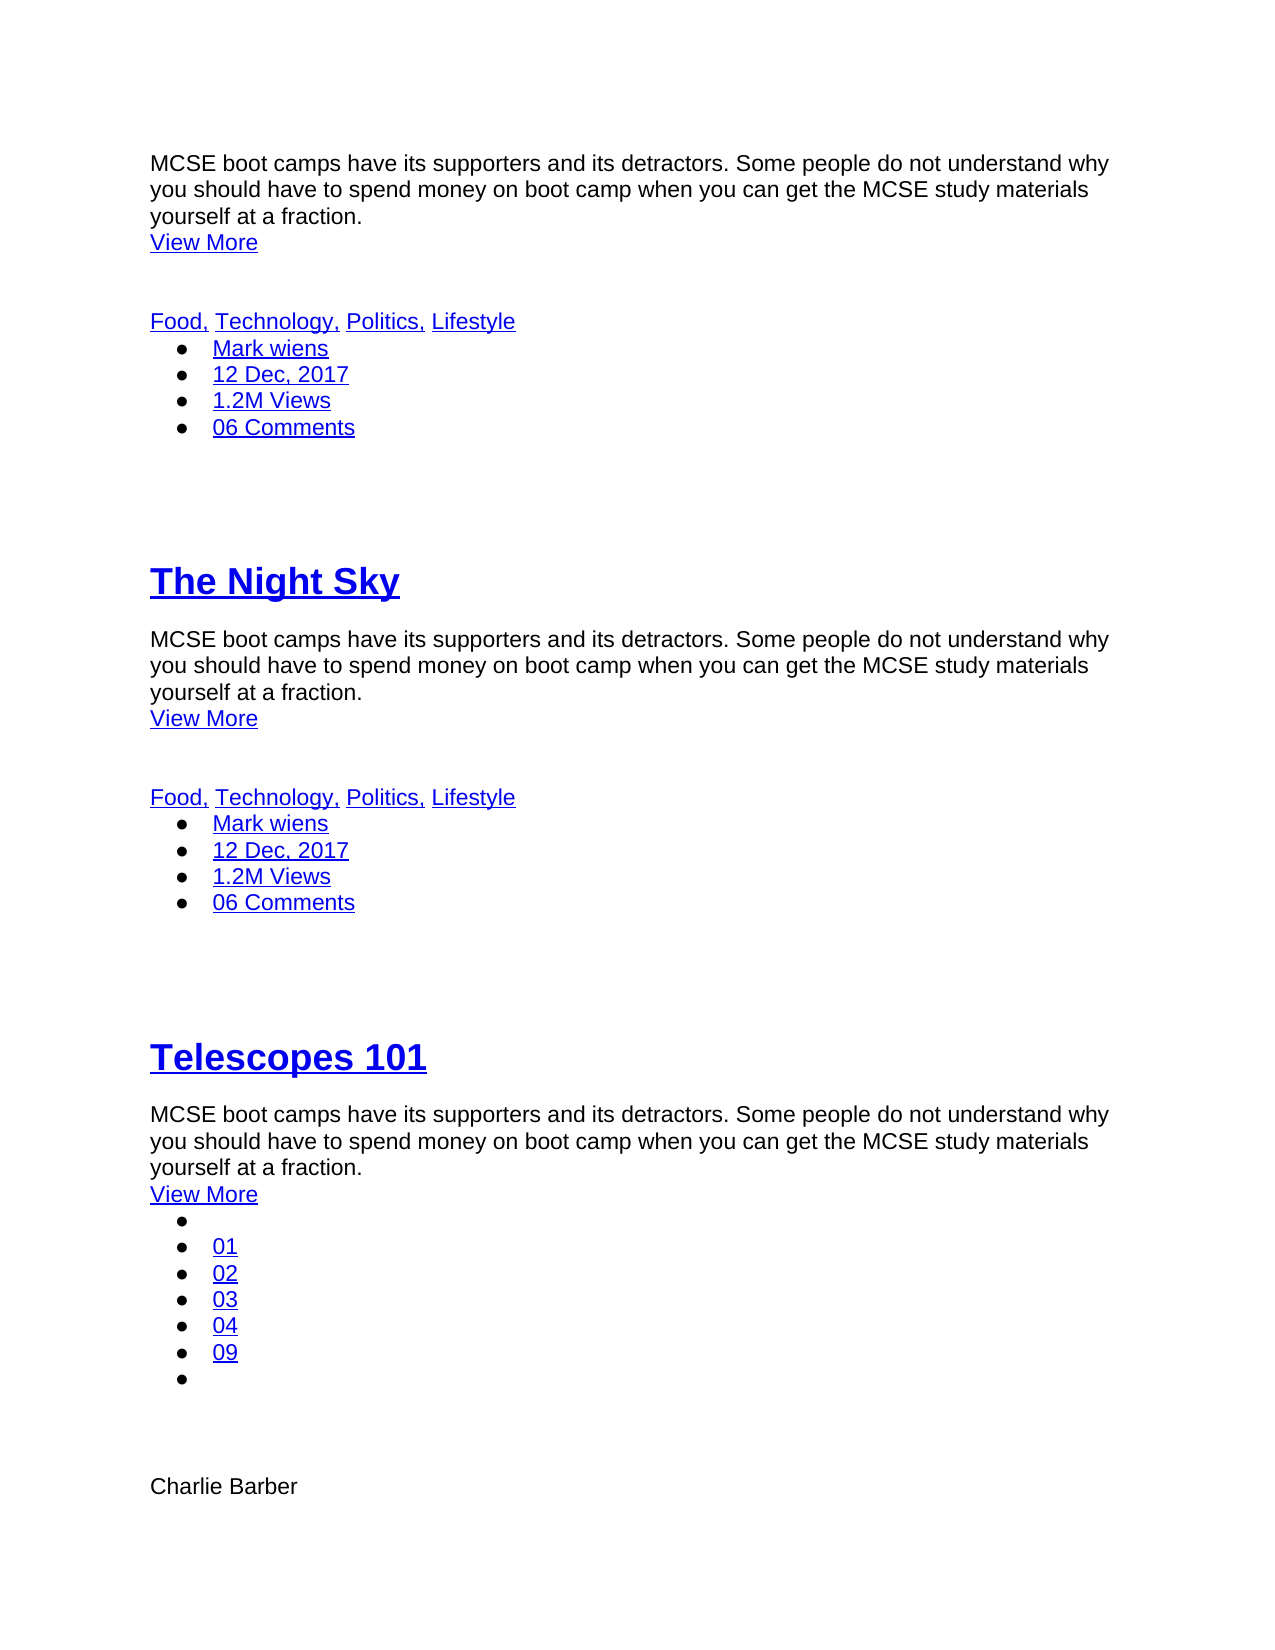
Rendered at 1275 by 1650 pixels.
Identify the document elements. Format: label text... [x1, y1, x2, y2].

list 09 [175, 1339, 1125, 1365]
text The Night Sky [150, 559, 1125, 602]
list 01 [175, 1233, 1125, 1259]
list 1.2M Views [175, 863, 1125, 889]
text View More [150, 705, 1125, 731]
text View More [150, 229, 1125, 255]
list 03 [175, 1286, 1125, 1312]
list Mark wiens [175, 334, 1125, 361]
list 12 Dec, 2017 [175, 837, 1125, 863]
list 06 Comments [175, 413, 1125, 440]
list 1.2M Views [175, 387, 1125, 413]
text MCSE boot camps have its supporters and its detractors. Some people do not understand why you should have to spend money on boot camp when you can get the MCSE study materials yourself at a fraction. [150, 150, 1125, 229]
list 06 Comments [175, 889, 1125, 916]
text Charlie Barber [150, 1473, 1125, 1499]
list 04 [175, 1312, 1125, 1339]
text View More [150, 1181, 1125, 1207]
text Food, Technology, Politics, Lifestyle [150, 308, 1125, 334]
text MCSE boot camps have its supporters and its detractors. Some people do not understand why you should have to spend money on boot camp when you can get the MCSE study materials yourself at a fraction. [150, 1101, 1125, 1181]
list 02 [175, 1259, 1125, 1286]
list Mark wiens [175, 810, 1125, 837]
list 12 Dec, 2017 [175, 361, 1125, 387]
text MCSE boot camps have its supporters and its detractors. Some people do not understand why you should have to spend money on boot camp when you can get the MCSE study materials yourself at a fraction. [150, 626, 1125, 705]
text Food, Technology, Politics, Lifestyle [150, 784, 1125, 810]
text Telescopes 101 [150, 1035, 1125, 1078]
